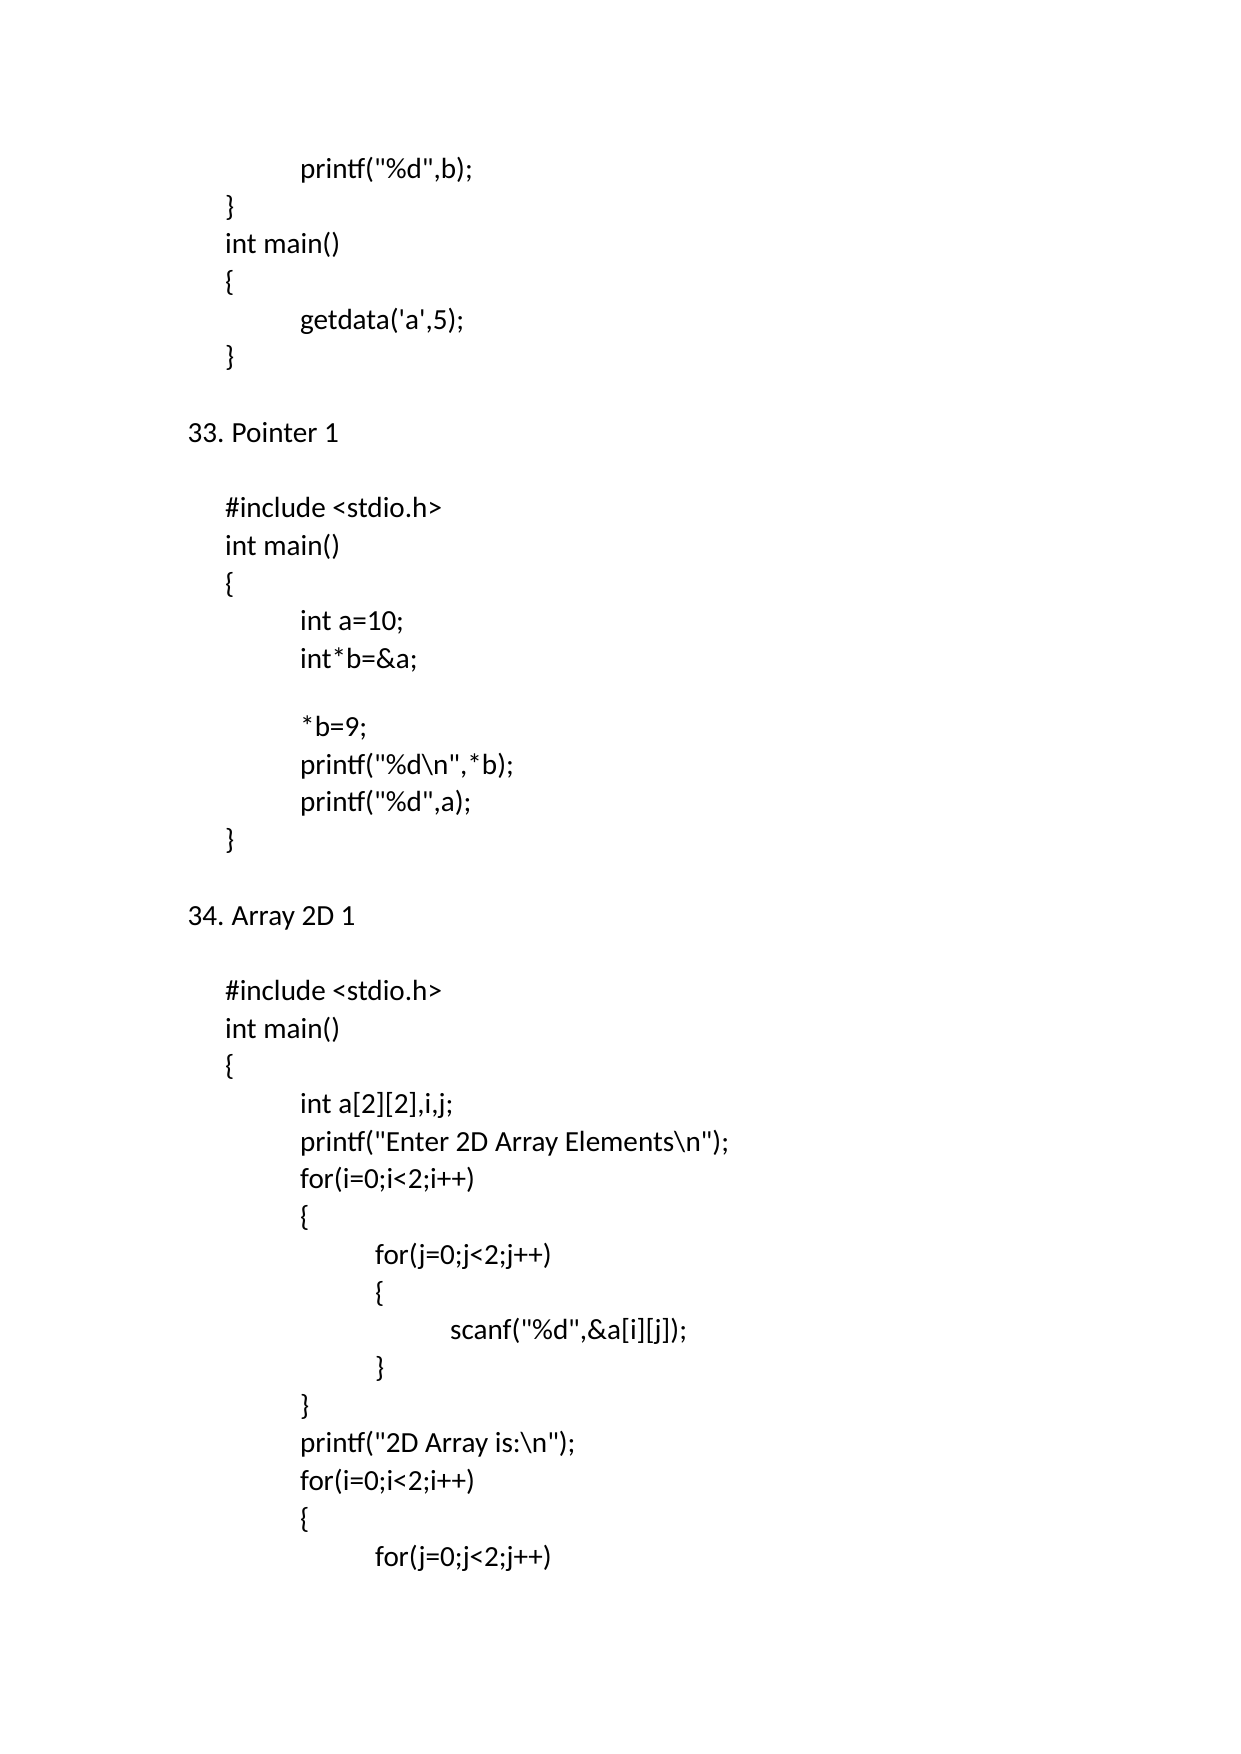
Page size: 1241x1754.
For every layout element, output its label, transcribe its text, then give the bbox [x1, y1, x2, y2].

list { [225, 1047, 1090, 1083]
list } [225, 1387, 1090, 1422]
list { [225, 1274, 1090, 1309]
list *b=9; [225, 708, 1090, 744]
list } [225, 338, 1090, 374]
list for(i=0;i<2;i++) [225, 1462, 1090, 1498]
list { [225, 1198, 1090, 1234]
list } [225, 188, 1090, 223]
list getdata('a',5); [225, 301, 1090, 336]
list int main() [225, 1010, 1090, 1045]
list int a=10; [225, 602, 1090, 638]
list } [225, 821, 1090, 857]
list printf("%d",a); [225, 783, 1090, 819]
list Array 2D 1 [187, 897, 1090, 932]
list for(j=0;j<2;j++) [225, 1236, 1090, 1272]
list for(j=0;j<2;j++) [225, 1538, 1090, 1573]
list { [225, 1500, 1090, 1536]
list scanf("%d",&a[i][j]); [225, 1311, 1090, 1347]
list int*b=&a; [225, 640, 1090, 676]
list #include <stdio.h> [225, 972, 1090, 1008]
list Pointer 1 [187, 414, 1090, 449]
list } [225, 1349, 1090, 1385]
list int main() [225, 527, 1090, 563]
list for(i=0;i<2;i++) [225, 1161, 1090, 1196]
list int a[2][2],i,j; [225, 1085, 1090, 1121]
list { [225, 263, 1090, 299]
list #include <stdio.h> [225, 489, 1090, 525]
list printf("%d",b); [225, 150, 1090, 186]
list printf("2D Array is:\n"); [225, 1424, 1090, 1460]
list printf("%d\n",*b); [225, 746, 1090, 781]
list int main() [225, 225, 1090, 261]
list printf("Enter 2D Array Elements\n"); [225, 1123, 1090, 1158]
list { [225, 565, 1090, 600]
